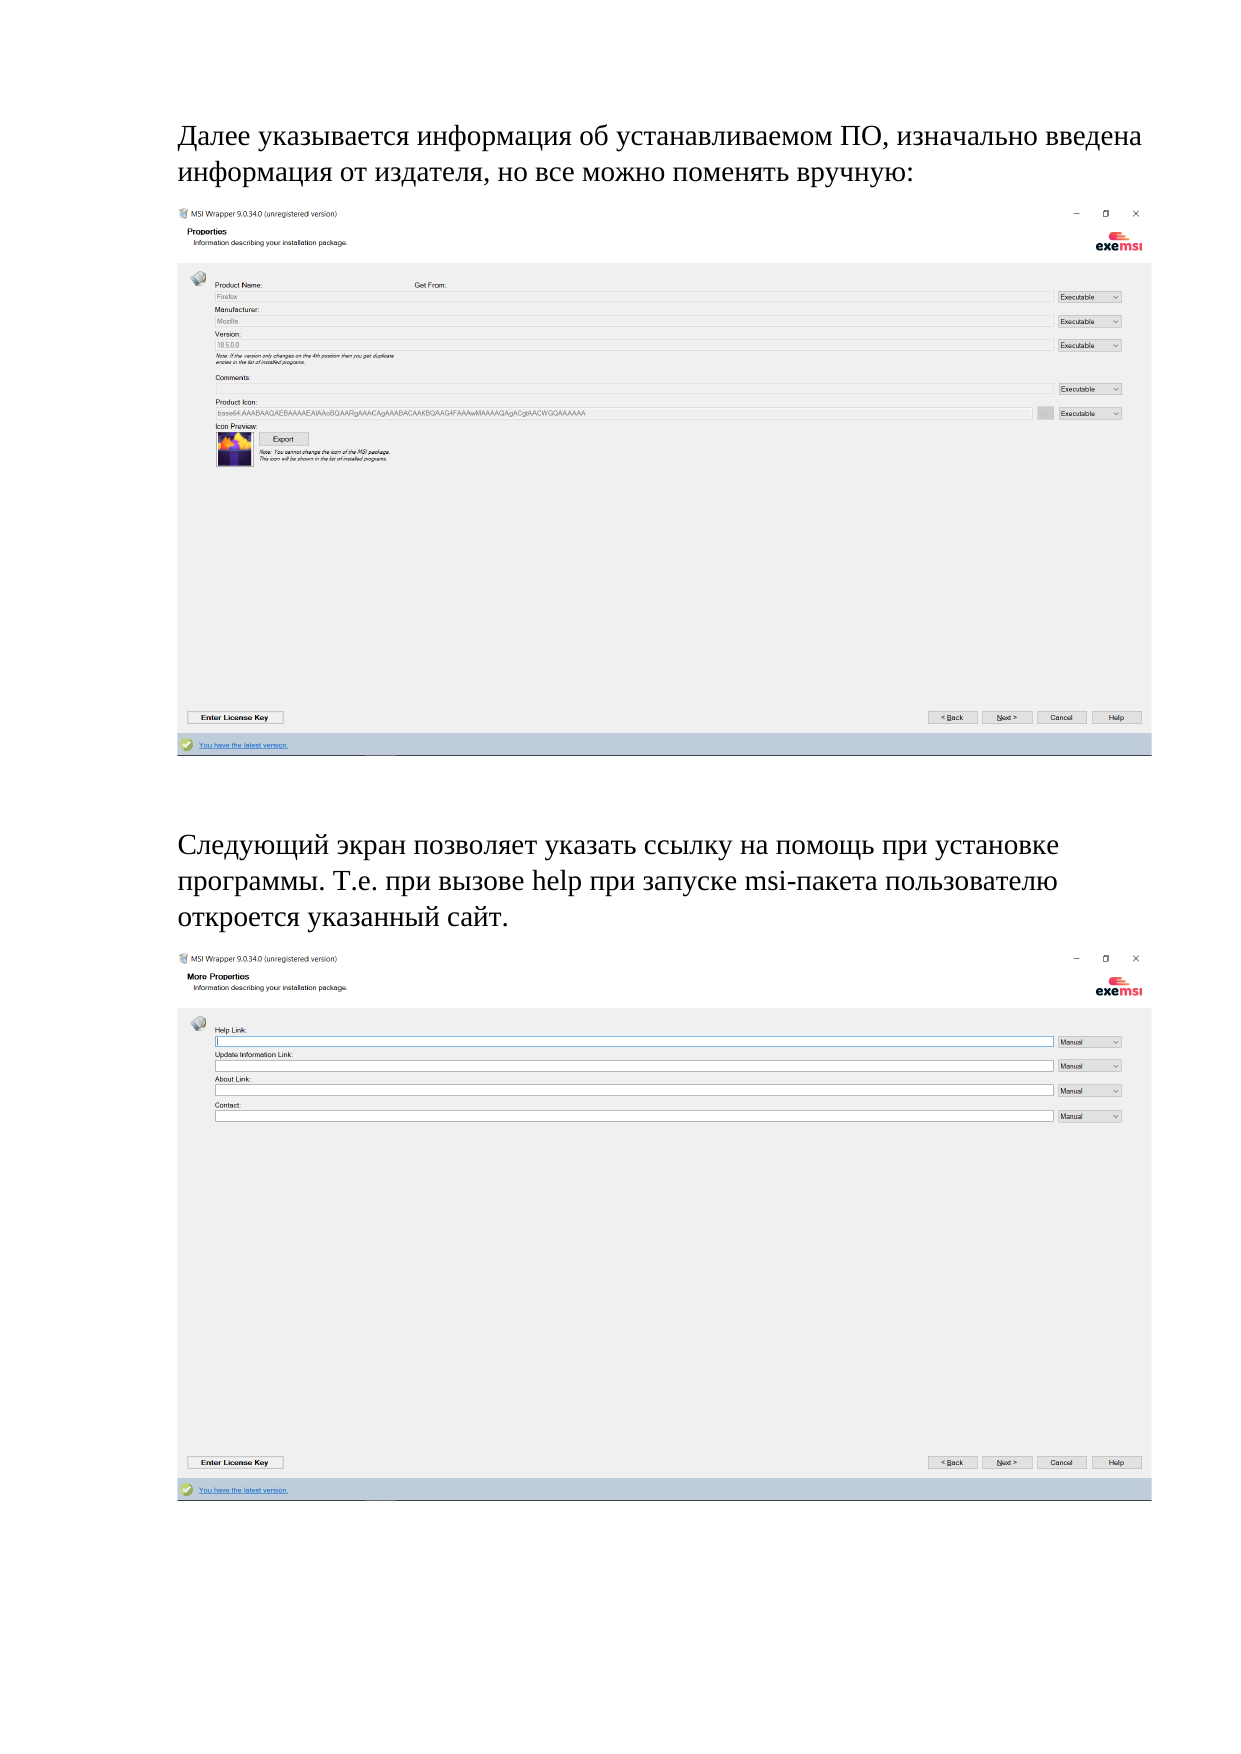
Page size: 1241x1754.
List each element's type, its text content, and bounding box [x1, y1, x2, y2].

text Далее указывается информация об устанавливаемом ПО, изначально введена информация от издателя, но все можно поменять вручную: [177, 118, 1152, 188]
text Следующий экран позволяет указать ссылку на помощь при установке программы. Т.е. при вызове help при запуске msi-пакета пользователю откроется указанный сайт. [177, 827, 1152, 933]
picture [177, 207, 1152, 756]
picture [177, 952, 1152, 1501]
